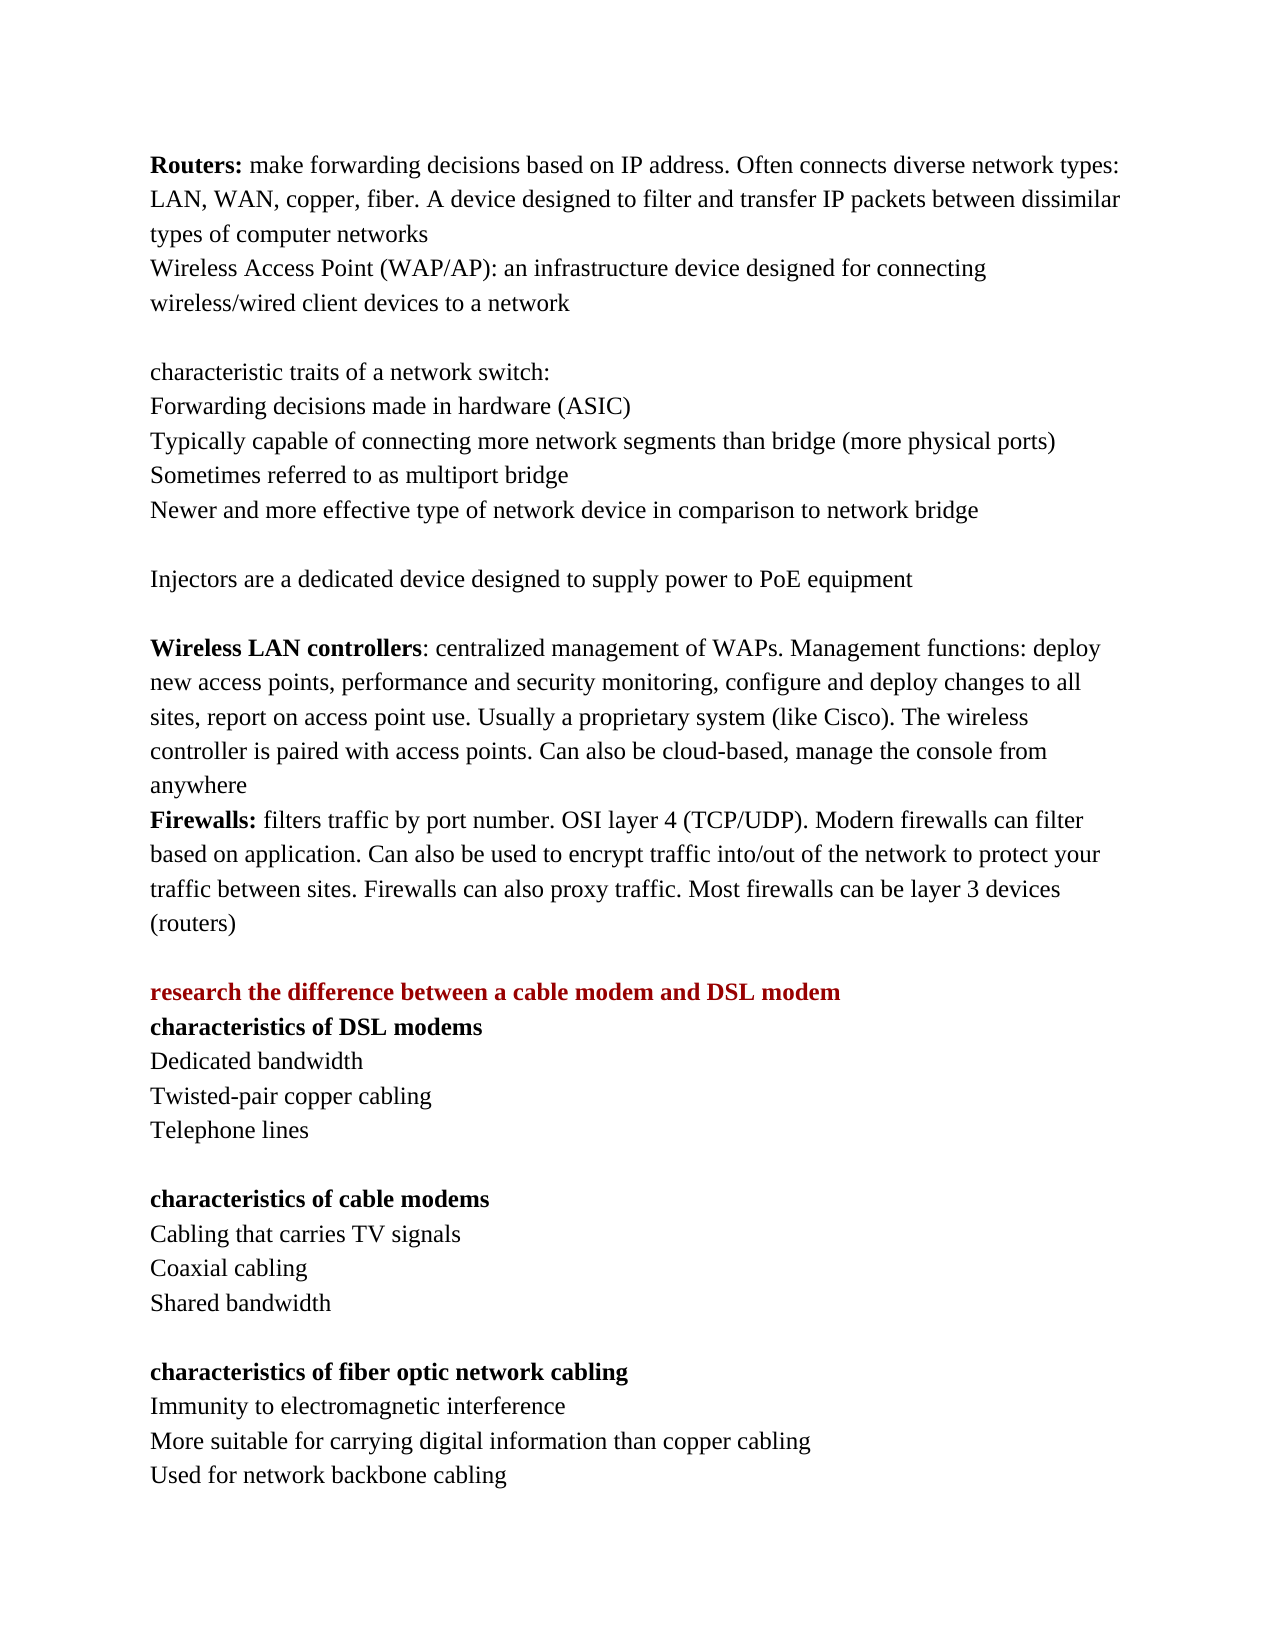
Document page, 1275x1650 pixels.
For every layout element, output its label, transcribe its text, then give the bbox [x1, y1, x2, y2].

text Telephone lines [150, 1115, 1125, 1144]
text characteristics of fiber optic network cabling [150, 1357, 1125, 1386]
text Newer and more effective type of network device in comparison to network bridge [150, 495, 1125, 523]
text Dedicated bandwidth [150, 1046, 1125, 1075]
text characteristics of cable modems [150, 1184, 1125, 1213]
text characteristic traits of a network switch: [150, 357, 1125, 386]
text Forwarding decisions made in hardware (ASIC) [150, 391, 1125, 420]
text Shared bandwidth [150, 1288, 1125, 1317]
text Wireless Access Point (WAP/AP): an infrastructure device designed for connecting [150, 253, 1125, 282]
text Firewalls: filters traffic by port number. OSI layer 4 (TCP/UDP). Modern firewalls can filter based on application. Can also be used to encrypt traffic into/out of the network to protect your traffic between sites. Firewalls can also proxy traffic. Most firewalls can be layer 3 devices (routers) [150, 805, 1125, 937]
text wireless/wired client devices to a network [150, 288, 1125, 317]
text research the difference between a cable modem and DSL modem [150, 977, 1125, 1006]
text Injectors are a dedicated device designed to supply power to PoE equipment [150, 564, 1125, 592]
text Used for network backbone cabling [150, 1460, 1125, 1489]
text More suitable for carrying digital information than copper cabling [150, 1426, 1125, 1454]
text Sometimes referred to as multiport bridge [150, 460, 1125, 489]
text Cabling that carries TV signals [150, 1219, 1125, 1248]
text characteristics of DSL modems [150, 1012, 1125, 1041]
text Routers: make forwarding decisions based on IP address. Often connects diverse network types: LAN, WAN, copper, fiber. A device designed to filter and transfer IP packets between dissimilar types of computer networks [150, 150, 1125, 248]
text Wireless LAN controllers: centralized management of WAPs. Management functions: deploy new access points, performance and security monitoring, configure and deploy changes to all sites, report on access point use. Usually a proprietary system (like Cisco). The wireless controller is paired with access points. Can also be cloud-based, manage the console from anywhere [150, 633, 1125, 799]
text Coaxial cabling [150, 1253, 1125, 1282]
text Typically capable of connecting more network segments than bridge (more physical ports) [150, 426, 1125, 454]
text Twisted-pair copper cabling [150, 1081, 1125, 1110]
text Immunity to electromagnetic interference [150, 1391, 1125, 1420]
